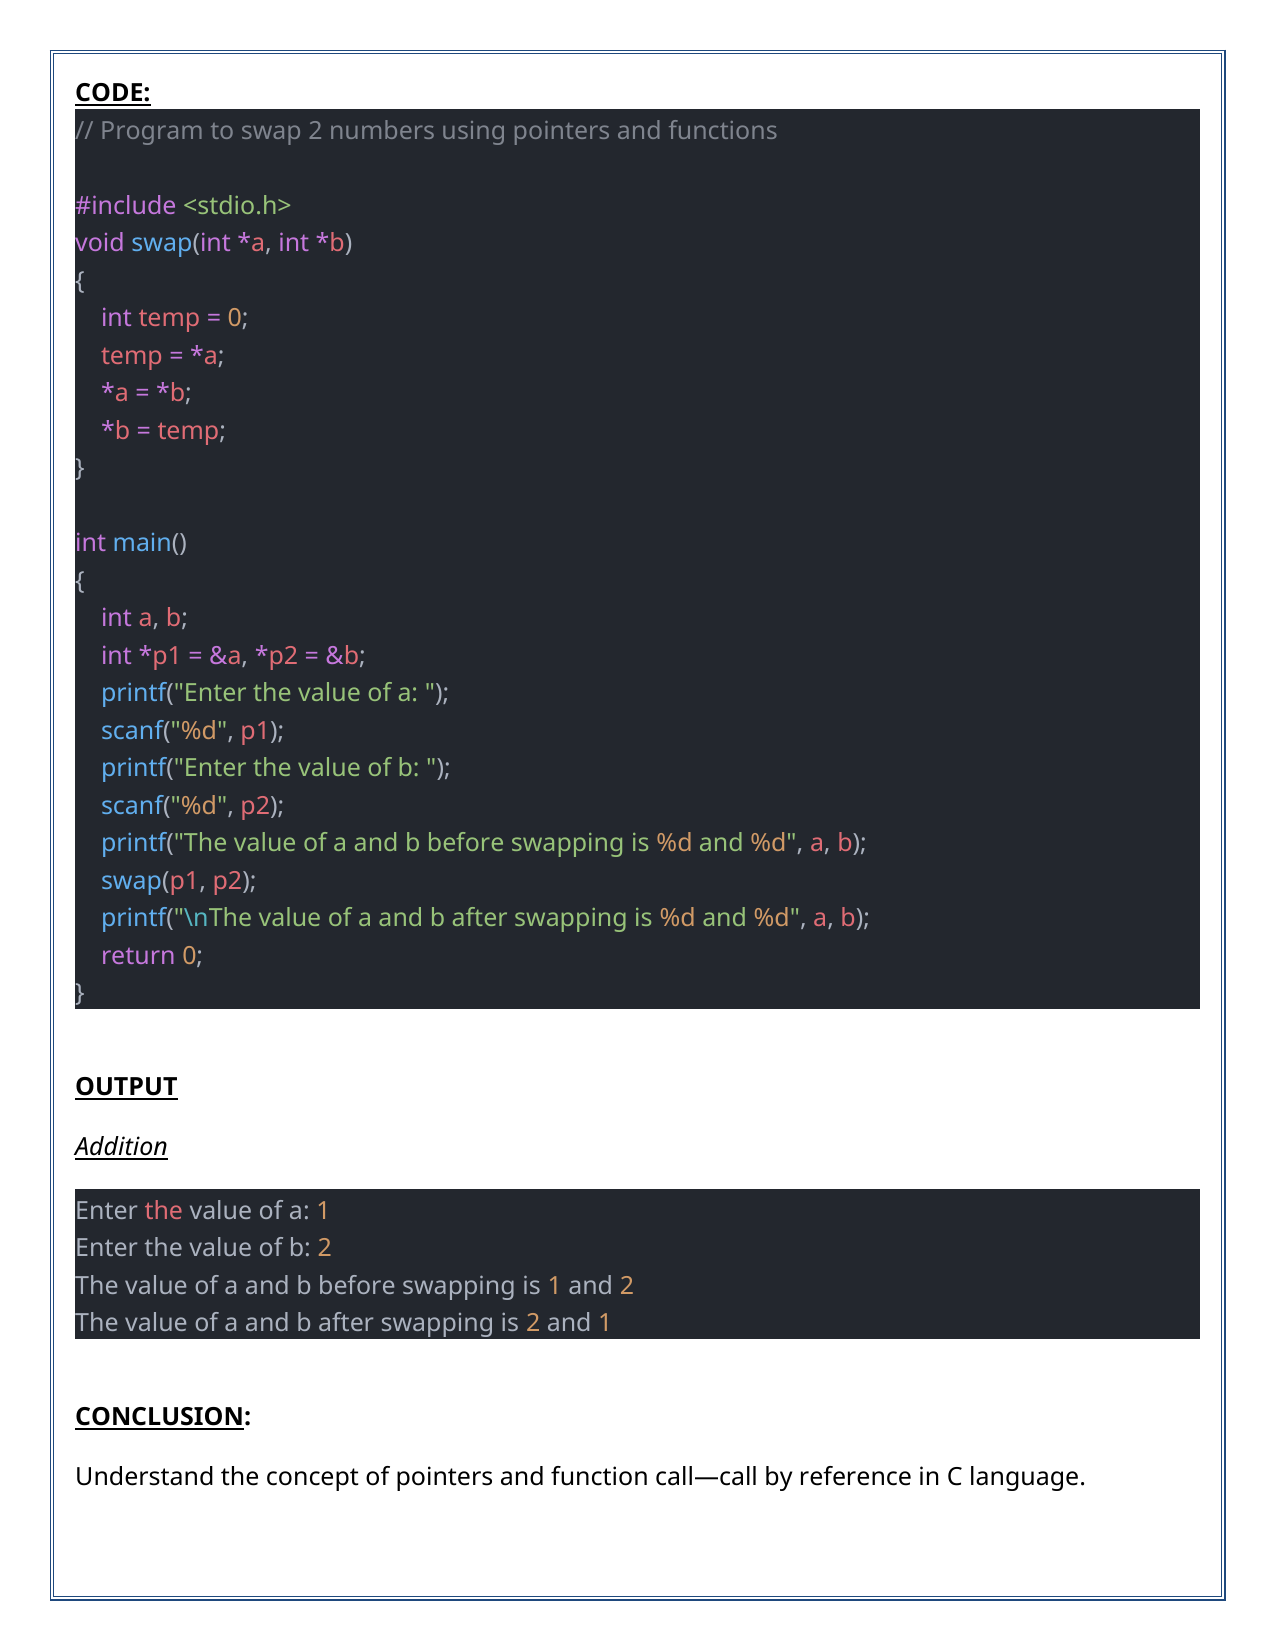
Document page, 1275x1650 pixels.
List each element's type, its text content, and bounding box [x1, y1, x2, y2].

text return 0; [75, 934, 1200, 972]
text int main() [75, 522, 1200, 559]
text #include <stdio.h> [75, 184, 1200, 222]
text printf("\nThe value of a and b after swapping is %d and %d", a, b); [75, 897, 1200, 934]
text The value of a and b after swapping is 2 and 1 [75, 1302, 1200, 1339]
text void swap(int *a, int *b) [75, 222, 1200, 259]
text { [75, 559, 1200, 597]
text printf("The value of a and b before swapping is %d and %d", a, b); [75, 822, 1200, 859]
text scanf("%d", p1); [75, 709, 1200, 747]
text CONCLUSION: [75, 1399, 1200, 1433]
text Enter the value of a: 1 [75, 1189, 1200, 1227]
text *a = *b; [75, 372, 1200, 409]
text } [75, 447, 1200, 484]
text The value of a and b before swapping is 1 and 2 [75, 1264, 1200, 1302]
text OUTPUT [75, 1069, 1200, 1103]
text *b = temp; [75, 409, 1200, 447]
text int temp = 0; [75, 297, 1200, 334]
subtitle CODE: [75, 75, 1200, 109]
text printf("Enter the value of b: "); [75, 747, 1200, 784]
text int *p1 = &a, *p2 = &b; [75, 634, 1200, 672]
text Addition [75, 1129, 1200, 1163]
text // Program to swap 2 numbers using pointers and functions [75, 109, 1200, 147]
text printf("Enter the value of a: "); [75, 672, 1200, 709]
text Understand the concept of pointers and function call—call by reference in C language. [75, 1459, 1200, 1493]
text int a, b; [75, 597, 1200, 634]
text Enter the value of b: 2 [75, 1227, 1200, 1264]
text { [75, 259, 1200, 297]
text scanf("%d", p2); [75, 784, 1200, 822]
text swap(p1, p2); [75, 859, 1200, 897]
text temp = *a; [75, 334, 1200, 372]
text } [75, 972, 1200, 1009]
